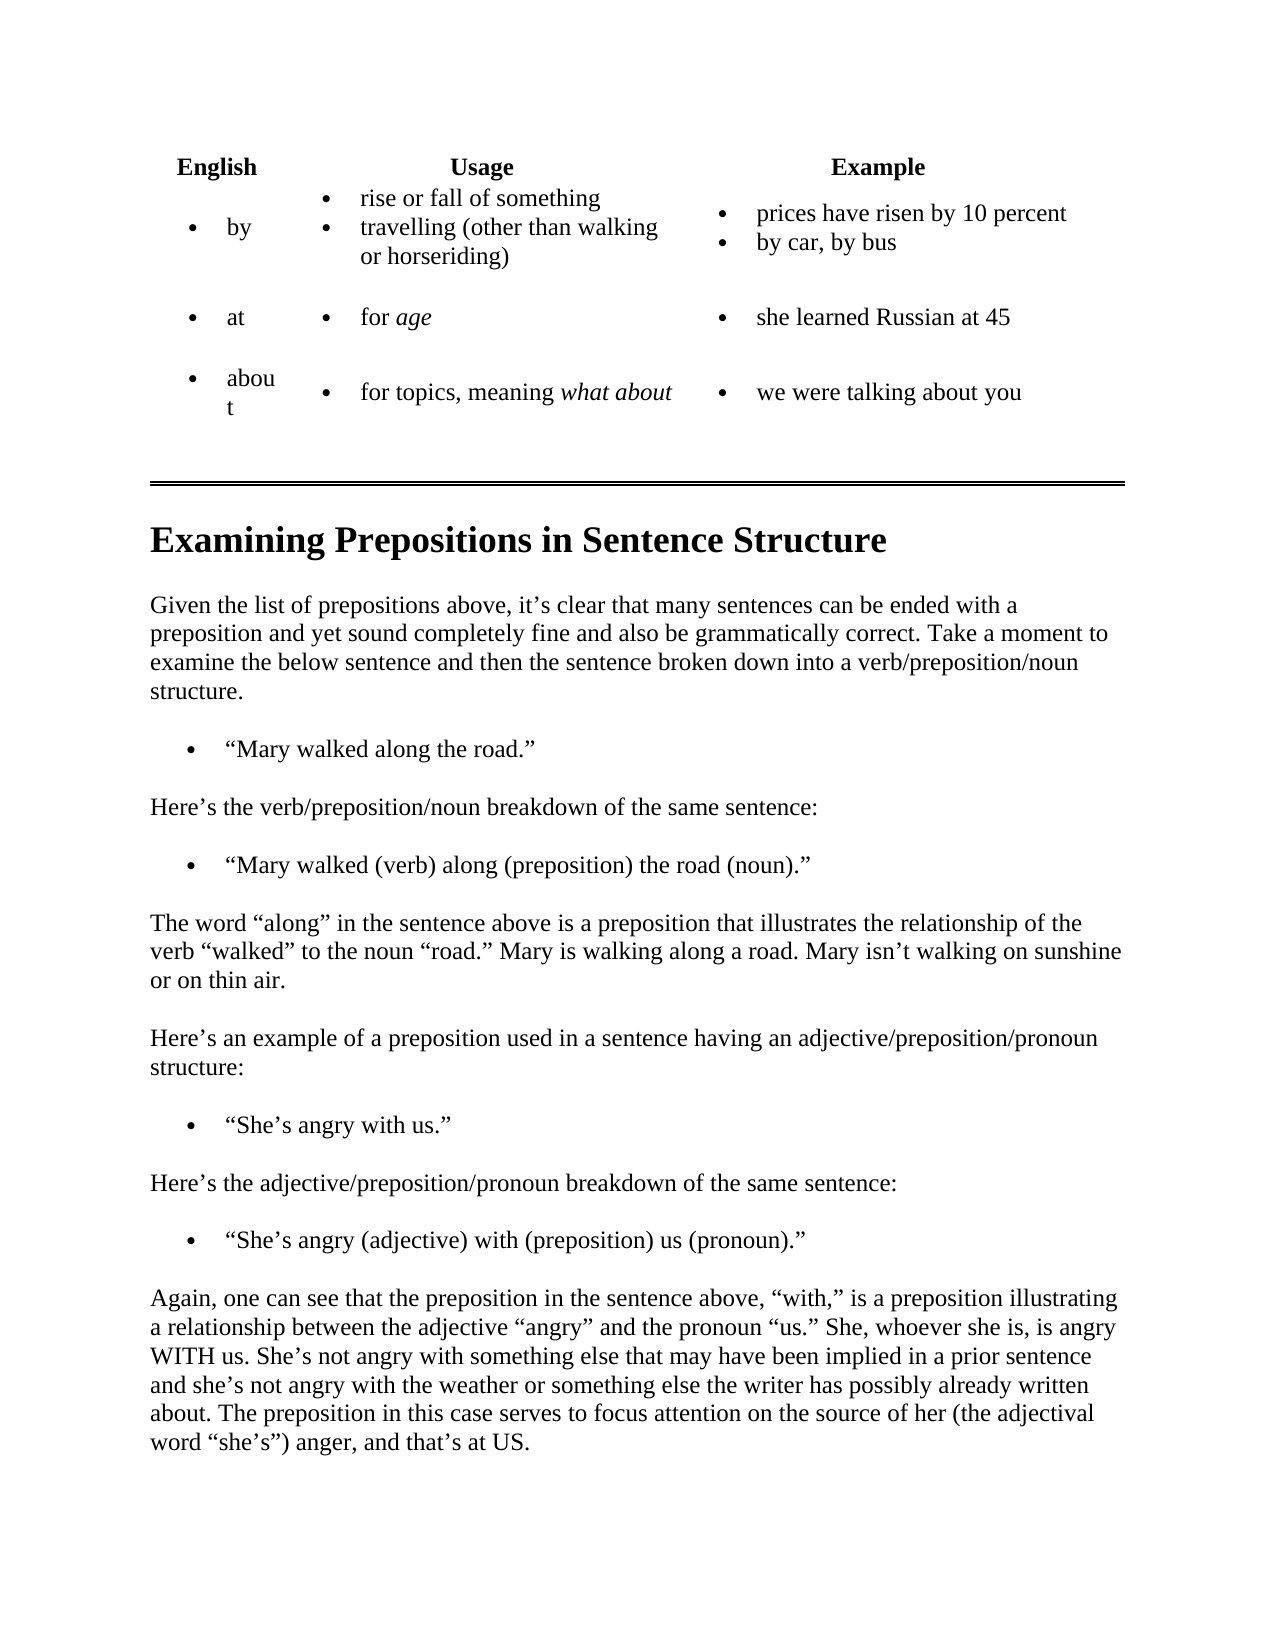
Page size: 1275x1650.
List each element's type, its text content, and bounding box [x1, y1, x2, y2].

table_header English [150, 150, 284, 182]
table_cell prices have risen by 10 percent by car, by bus [680, 182, 1076, 300]
table_header Example [680, 150, 1076, 182]
text Here’s an example of a preposition used in a sentence having an adjective/preposition/pronoun structure: [150, 1023, 1125, 1081]
table_cell she learned Russian at 45 [680, 300, 1076, 361]
table_cell at [150, 300, 284, 361]
table_cell for age [284, 300, 680, 361]
table_cell for topics, meaning what about [284, 361, 680, 451]
table_cell by [150, 182, 284, 300]
text Examining Prepositions in Sentence Structure [150, 517, 1125, 561]
table_header Usage [284, 150, 680, 182]
text Here’s the adjective/preposition/pronoun breakdown of the same sentence: [150, 1168, 1125, 1196]
text The word “along” in the sentence above is a preposition that illustrates the relationship of the verb “walked” to the noun “road.” Mary is walking along a road. Mary isn’t walking on sunshine or on thin air. [150, 908, 1125, 994]
table_cell about [150, 361, 284, 451]
list “Mary walked along the road.” [187, 734, 1125, 763]
text Again, one can see that the preposition in the sentence above, “with,” is a preposition illustrating a relationship between the adjective “angry” and the pronoun “us.” She, whoever she is, is angry WITH us. She’s not angry with something else that may have been implied in a prior sentence and she’s not angry with the weather or something else the writer has possibly already written about. The preposition in this case serves to focus attention on the source of her (the adjectival word “she’s”) anger, and that’s at US. [150, 1283, 1125, 1456]
table_cell rise or fall of something travelling (other than walking or horseriding) [284, 182, 680, 300]
table_cell we were talking about you [680, 361, 1076, 451]
text Here’s the verb/preposition/noun breakdown of the same sentence: [150, 792, 1125, 821]
list “She’s angry (adjective) with (preposition) us (pronoun).” [187, 1226, 1125, 1254]
list “She’s angry with us.” [187, 1110, 1125, 1138]
text Given the list of prepositions above, it’s clear that many sentences can be ended with a preposition and yet sound completely fine and also be grammatically correct. Take a moment to examine the below sentence and then the sentence broken down into a verb/preposition/noun structure. [150, 590, 1125, 705]
list “Mary walked (verb) along (preposition) the road (noun).” [187, 850, 1125, 878]
